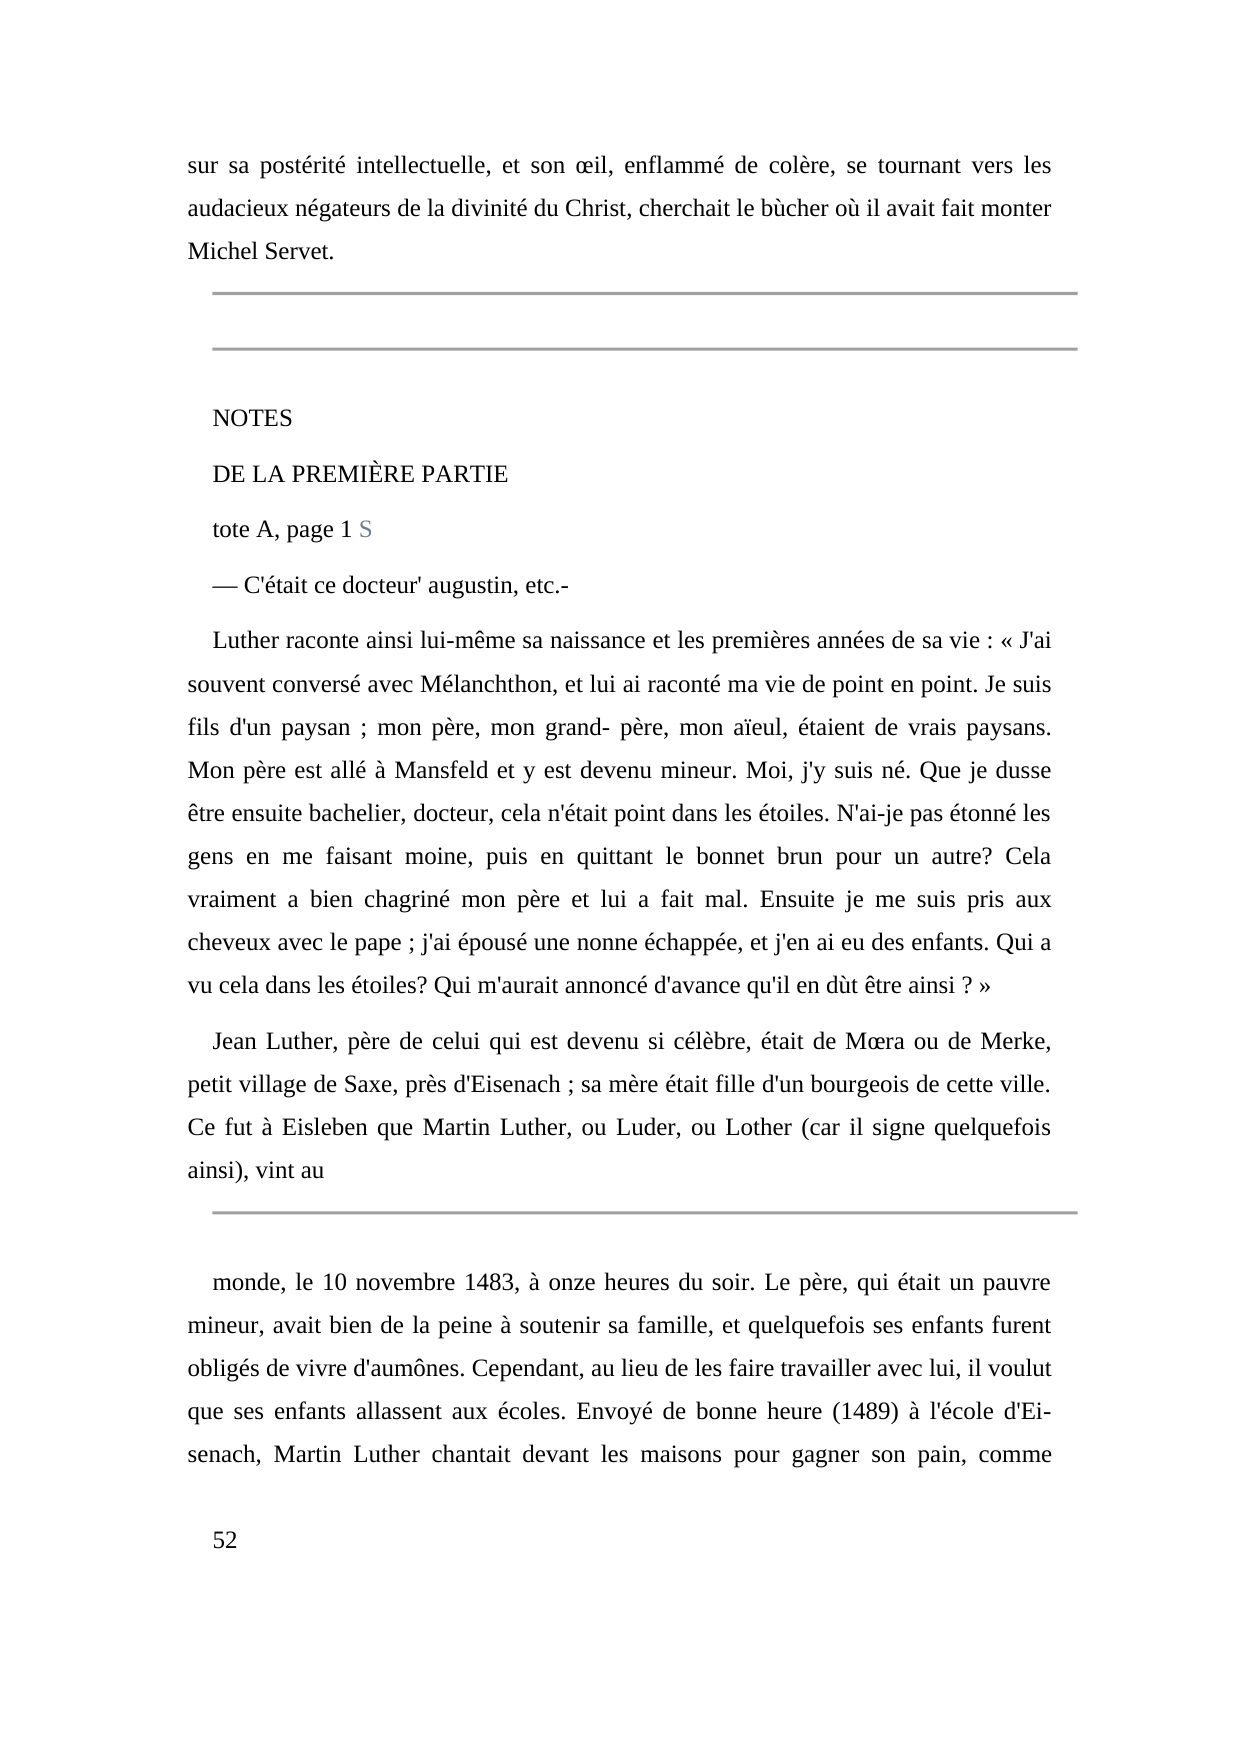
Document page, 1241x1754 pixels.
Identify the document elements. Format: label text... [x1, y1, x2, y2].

text — C'était ce docteur' augustin, etc.- [187, 570, 1053, 599]
text Luther raconte ainsi lui-même sa naissance et les premières années de sa vie : « J'ai souvent conversé avec Mélanchthon, et lui ai raconté ma vie de point en point. Je suis fils d'un paysan ; mon père, mon grand- père, mon aïeul, étaient de vrais paysans. Mon père est allé à Mansfeld et y est devenu mineur. Moi, j'y suis né. Que je dusse être ensuite bachelier, docteur, cela n'était point dans les étoiles. N'ai-je pas étonné les gens en me faisant moine, puis en quittant le bonnet brun pour un autre? Cela vraiment a bien chagriné mon père et lui a fait mal. Ensuite je me suis pris aux cheveux avec le pape ; j'ai épousé une nonne échappée, et j'en ai eu des enfants. Qui a vu cela dans les étoiles? Qui m'aurait annoncé d'avance qu'il en dùt être ainsi ? » [187, 626, 1053, 999]
text Jean Luther, père de celui qui est devenu si célèbre, était de Mœra ou de Merke, petit village de Saxe, près d'Eisenach ; sa mère était fille d'un bourgeois de cette ville. Ce fut à Eisleben que Martin Luther, ou Luder, ou Lother (car il signe quelquefois ainsi), vint au [187, 1026, 1053, 1184]
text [187, 150, 1053, 265]
text tote A, page 1 S [187, 514, 1053, 543]
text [187, 1267, 1053, 1468]
text DE LA PREMIÈRE PARTIE [187, 459, 1053, 487]
text NOTES [187, 403, 1053, 432]
